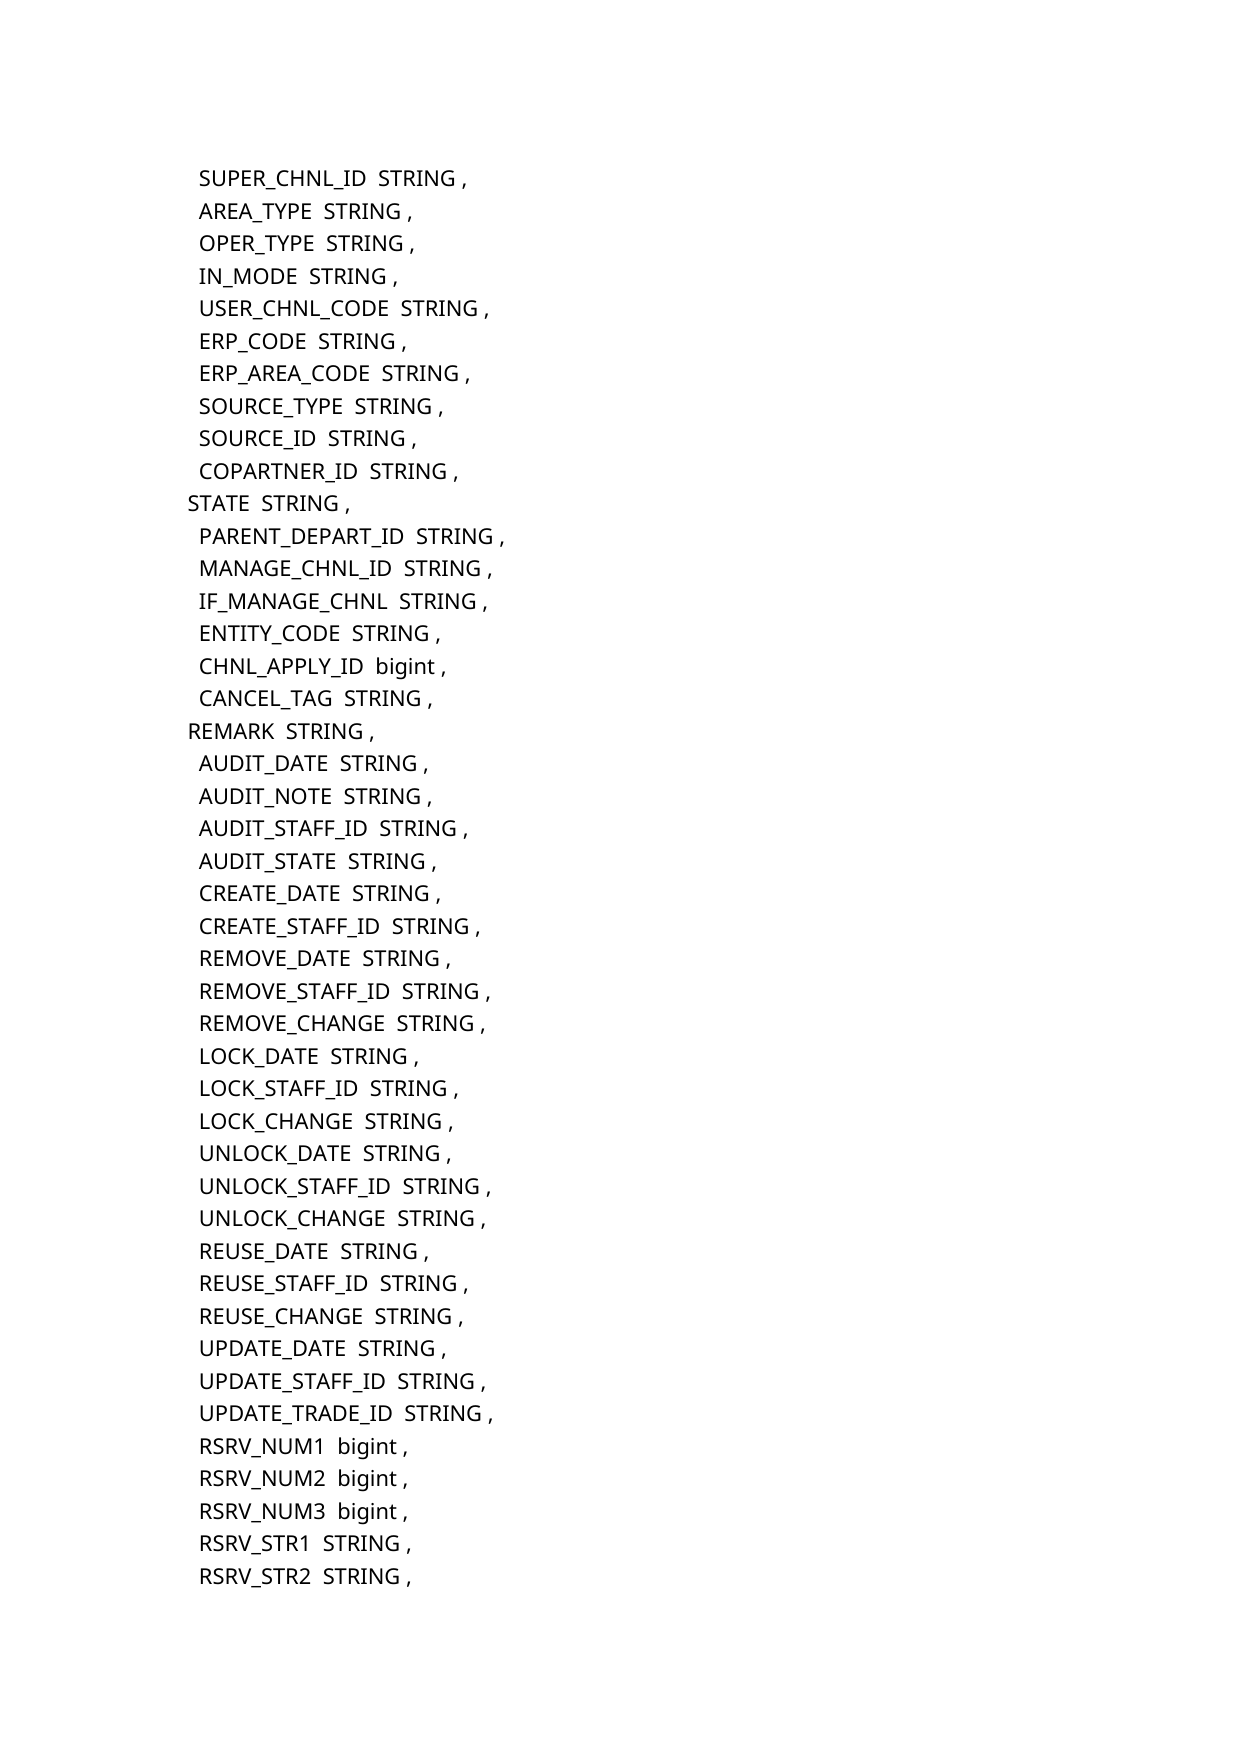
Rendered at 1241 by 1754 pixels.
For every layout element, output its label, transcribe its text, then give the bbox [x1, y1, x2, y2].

text RSRV_STR1 STRING , [187, 1527, 1053, 1559]
text SOURCE_ID STRING , [187, 422, 1053, 454]
text REMOVE_DATE STRING , [187, 942, 1053, 974]
text COPARTNER_ID STRING , [187, 454, 1053, 487]
text ENTITY_CODE STRING , [187, 617, 1053, 649]
text PARENT_DEPART_ID STRING , [187, 519, 1053, 552]
text STATE STRING , [187, 487, 1053, 519]
text SUPER_CHNL_ID STRING , [187, 162, 1053, 194]
text UNLOCK_STAFF_ID STRING , [187, 1169, 1053, 1202]
text AUDIT_STATE STRING , [187, 844, 1053, 877]
text REMOVE_CHANGE STRING , [187, 1007, 1053, 1039]
text IN_MODE STRING , [187, 259, 1053, 292]
text REUSE_CHANGE STRING , [187, 1299, 1053, 1332]
text OPER_TYPE STRING , [187, 227, 1053, 259]
text LOCK_CHANGE STRING , [187, 1104, 1053, 1137]
text MANAGE_CHNL_ID STRING , [187, 552, 1053, 584]
text AUDIT_DATE STRING , [187, 747, 1053, 779]
text REMOVE_STAFF_ID STRING , [187, 974, 1053, 1007]
text RSRV_NUM3 bigint , [187, 1494, 1053, 1527]
text ERP_AREA_CODE STRING , [187, 357, 1053, 389]
text RSRV_NUM2 bigint , [187, 1462, 1053, 1494]
text CREATE_STAFF_ID STRING , [187, 909, 1053, 942]
text LOCK_STAFF_ID STRING , [187, 1072, 1053, 1104]
text UNLOCK_CHANGE STRING , [187, 1202, 1053, 1234]
text LOCK_DATE STRING , [187, 1039, 1053, 1072]
text RSRV_NUM1 bigint , [187, 1429, 1053, 1462]
text REMARK STRING , [187, 714, 1053, 747]
text IF_MANAGE_CHNL STRING , [187, 584, 1053, 617]
text AUDIT_NOTE STRING , [187, 779, 1053, 812]
text UPDATE_STAFF_ID STRING , [187, 1364, 1053, 1397]
text RSRV_STR2 STRING , [187, 1559, 1053, 1592]
text USER_CHNL_CODE STRING , [187, 292, 1053, 324]
text UPDATE_DATE STRING , [187, 1332, 1053, 1364]
text REUSE_STAFF_ID STRING , [187, 1267, 1053, 1299]
text CREATE_DATE STRING , [187, 877, 1053, 909]
text AREA_TYPE STRING , [187, 194, 1053, 227]
text CANCEL_TAG STRING , [187, 682, 1053, 714]
text UNLOCK_DATE STRING , [187, 1137, 1053, 1169]
text ERP_CODE STRING , [187, 324, 1053, 357]
text SOURCE_TYPE STRING , [187, 389, 1053, 422]
text CHNL_APPLY_ID bigint , [187, 649, 1053, 682]
text REUSE_DATE STRING , [187, 1234, 1053, 1267]
text UPDATE_TRADE_ID STRING , [187, 1397, 1053, 1429]
text AUDIT_STAFF_ID STRING , [187, 812, 1053, 844]
